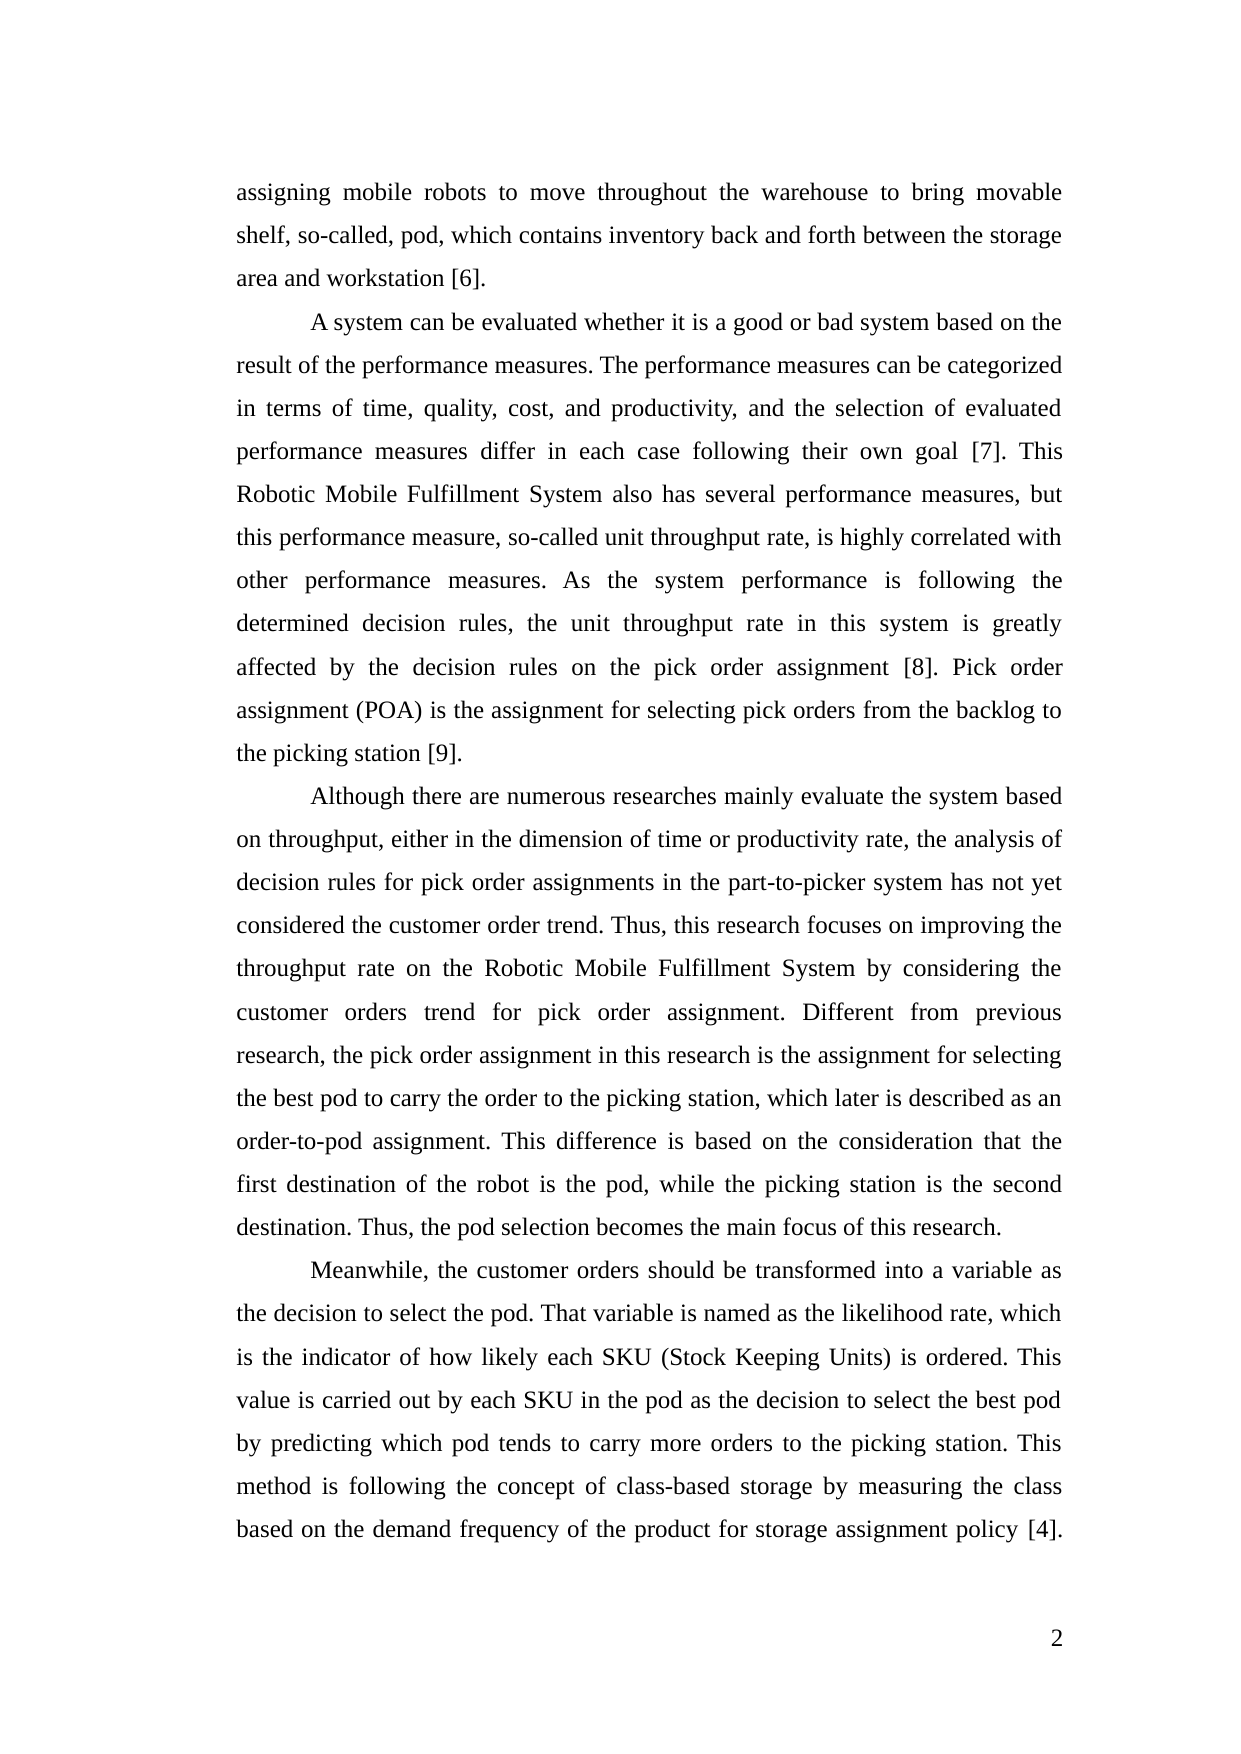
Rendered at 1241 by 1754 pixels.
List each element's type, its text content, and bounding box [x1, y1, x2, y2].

text A system can be evaluated whether it is a good or bad system based on the result of the performance measures. The performance measures can be categorized in terms of time, quality, cost, and productivity, and the selection of evaluated performance measures differ in each case following their own goal [7]. This Robotic Mobile Fulfillment System also has several performance measures, but this performance measure, so-called unit throughput rate, is highly correlated with other performance measures. As the system performance is following the determined decision rules, the unit throughput rate in this system is greatly affected by the decision rules on the pick order assignment [8]. Pick order assignment (POA) is the assignment for selecting pick orders from the backlog to the picking station [9]. [236, 307, 1063, 767]
text Although there are numerous researches mainly evaluate the system based on throughput, either in the dimension of time or productivity rate, the analysis of decision rules for pick order assignments in the part-to-picker system has not yet considered the customer order trend. Thus, this research focuses on improving the throughput rate on the Robotic Mobile Fulfillment System by considering the customer orders trend for pick order assignment. Different from previous research, the pick order assignment in this research is the assignment for selecting the best pod to carry the order to the picking station, which later is described as an order-to-pod assignment. This difference is based on the consideration that the first destination of the robot is the pod, while the picking station is the second destination. Thus, the pod selection becomes the main focus of this research. [236, 781, 1063, 1241]
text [236, 1255, 1063, 1543]
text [236, 177, 1063, 292]
